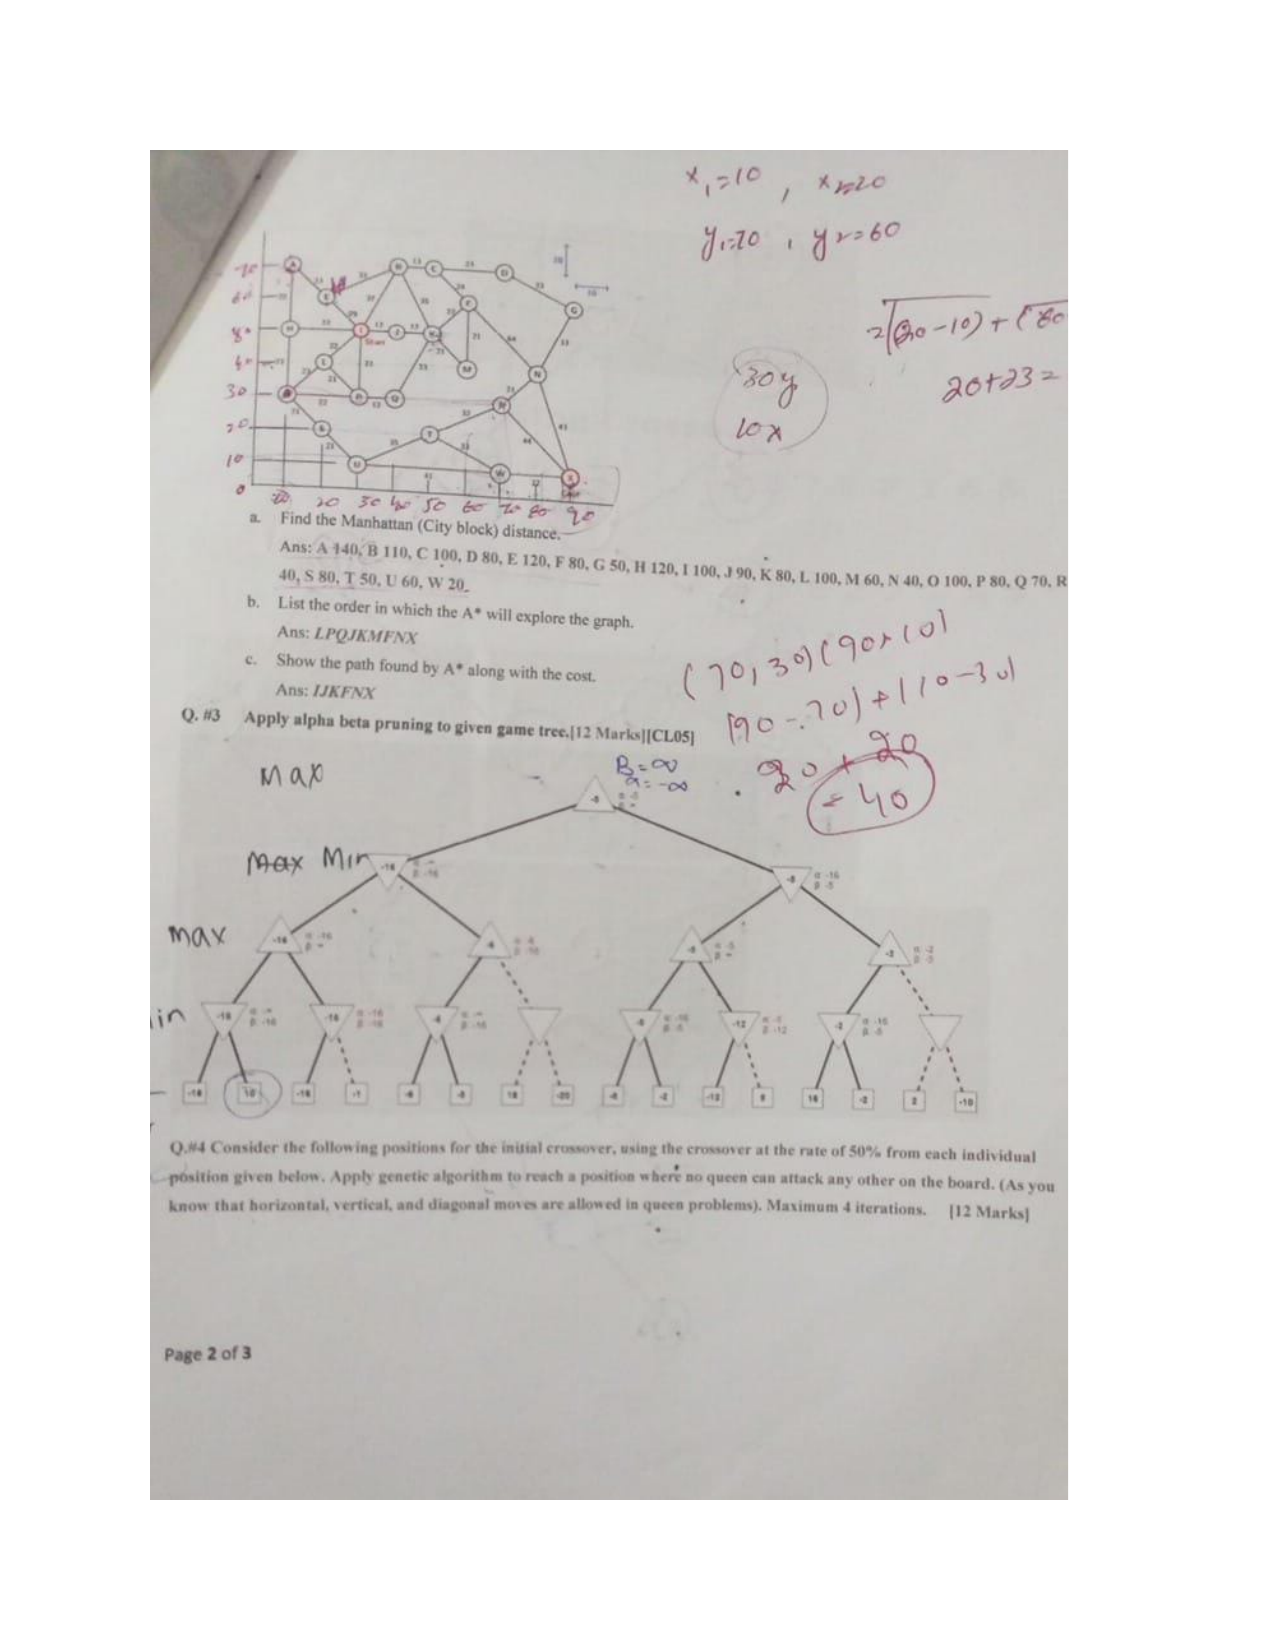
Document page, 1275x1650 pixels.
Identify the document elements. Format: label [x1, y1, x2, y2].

picture [150, 150, 1069, 1500]
